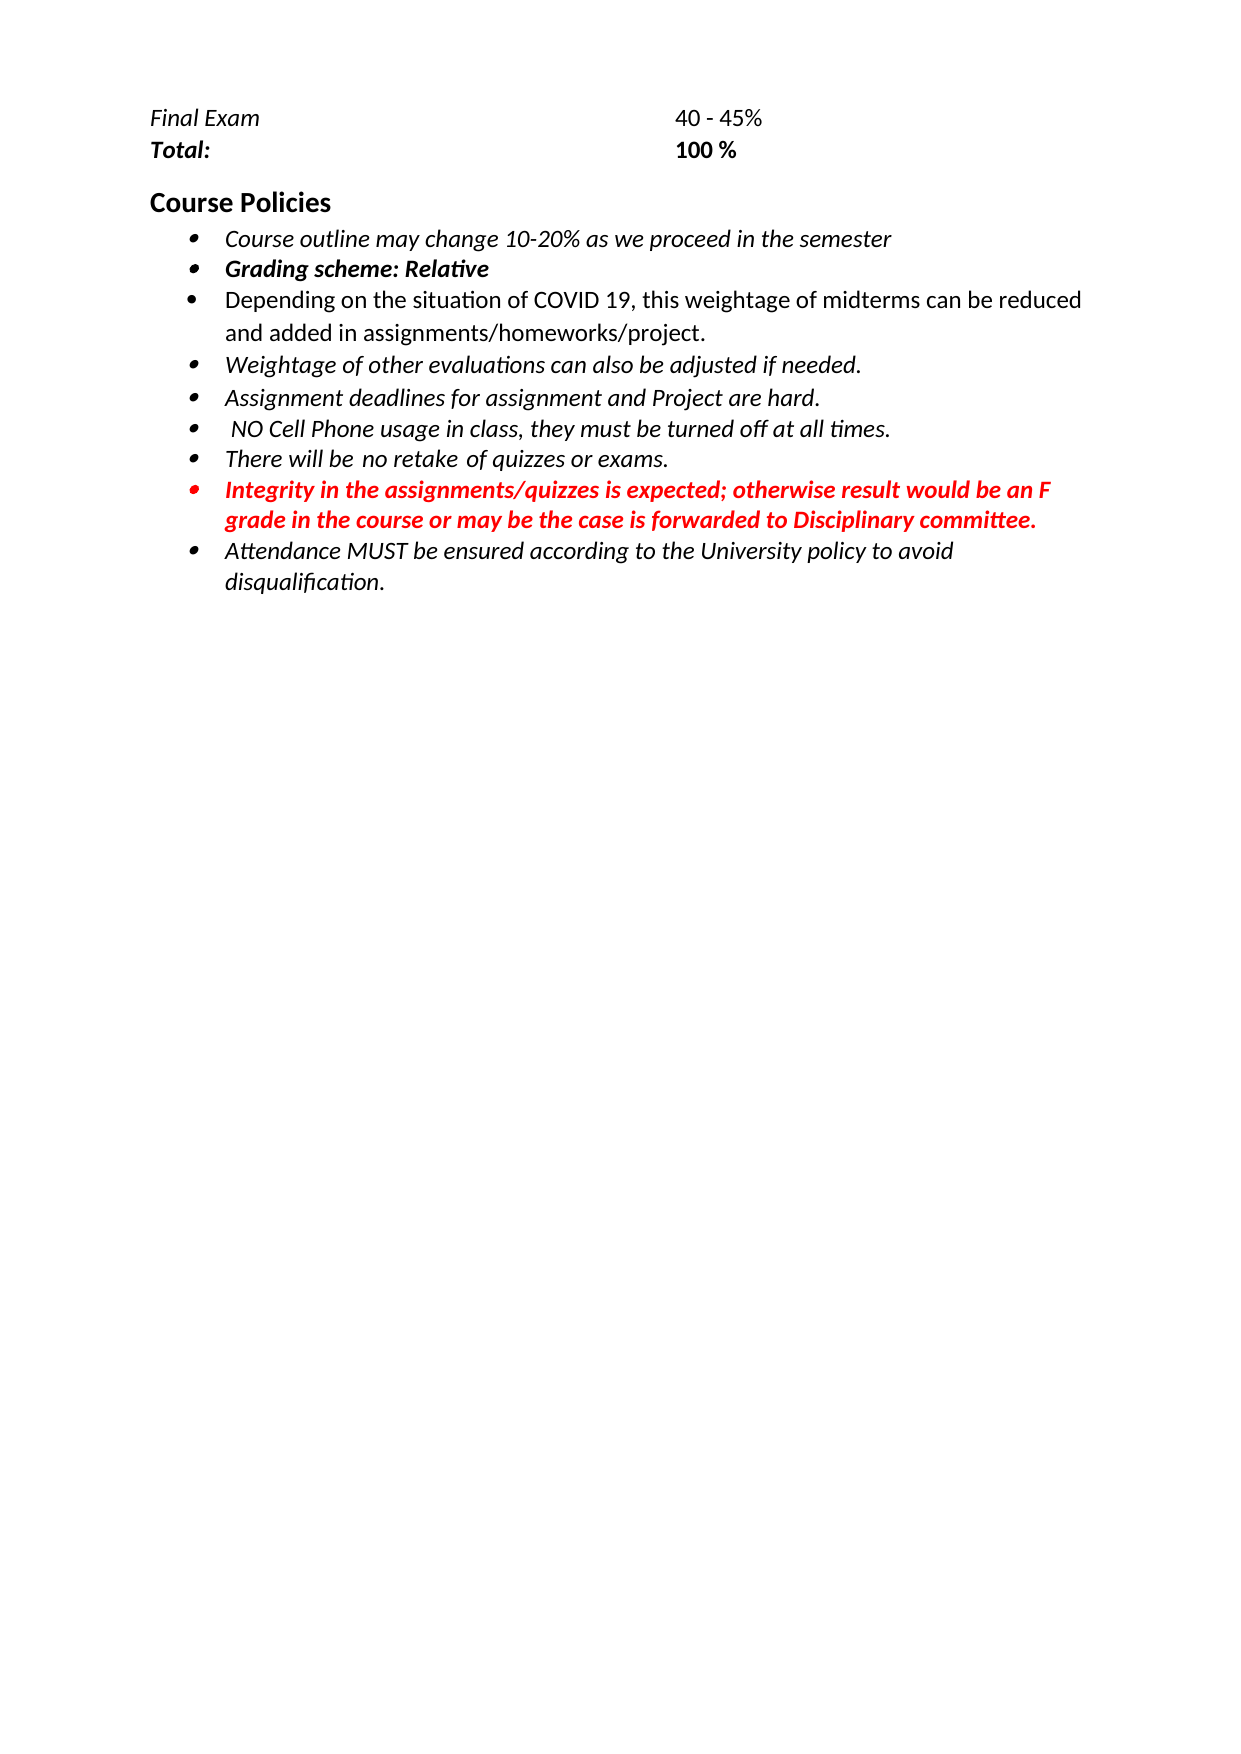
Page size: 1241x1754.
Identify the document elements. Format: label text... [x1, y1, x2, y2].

text Total: 100 % [150, 135, 1090, 165]
list Weightage of other evaluations can also be adjusted if needed. [187, 349, 1090, 380]
list Course outline may change 10-20% as we proceed in the semester [187, 223, 1090, 253]
list Integrity in the assignments/quizzes is expected; otherwise result would be an F grade in the course or may be the case is forwarded to Disciplinary committee. [187, 474, 1090, 535]
list There will be no retake of quizzes or exams. [187, 443, 1090, 474]
text Final Exam 40 - 45% [150, 102, 1090, 132]
list NO Cell Phone usage in class, they must be turned off at all times. [187, 413, 1090, 443]
text Course Policies [150, 184, 1090, 220]
list Assignment deadlines for assignment and Project are hard. [187, 382, 1090, 413]
list Attendance MUST be ensured according to the University policy to avoid disqualification. [187, 535, 1090, 596]
list Grading scheme: Relative [187, 253, 1090, 284]
list Depending on the situation of COVID 19, this weightage of midterms can be reduced and added in assignments/homeworks/project. [187, 284, 1090, 347]
